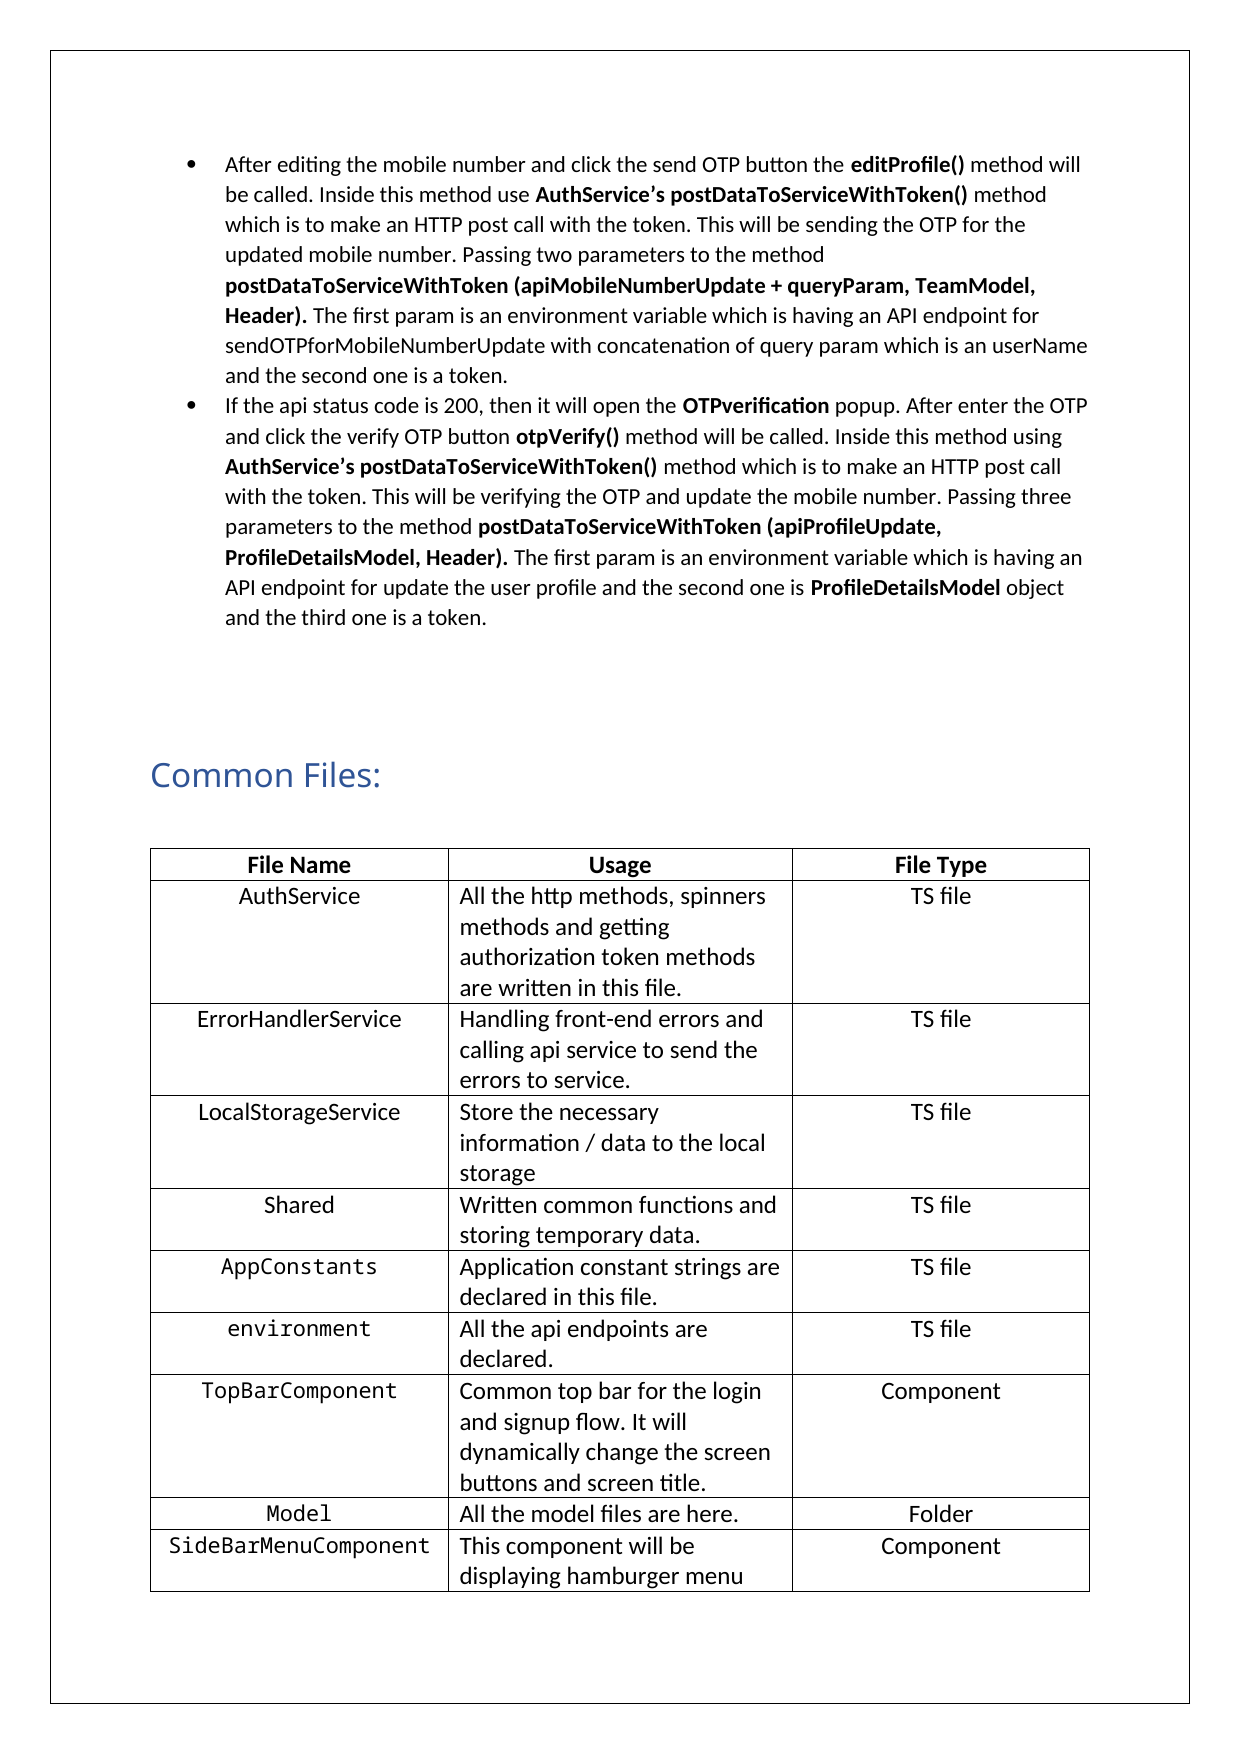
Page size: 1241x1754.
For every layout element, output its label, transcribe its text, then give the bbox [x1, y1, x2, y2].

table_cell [449, 1530, 792, 1591]
table_cell Written common functions and storing temporary data. [449, 1189, 792, 1250]
table_cell TS file [793, 1096, 1089, 1188]
table_cell Application constant strings are declared in this file. [449, 1251, 792, 1312]
table_header File Name [151, 849, 448, 879]
table_cell Common top bar for the login and signup flow. It will dynamically change the screen buttons and screen title. [449, 1375, 792, 1497]
table_cell All the model files are here. [449, 1498, 792, 1529]
table_cell TS file [793, 1004, 1089, 1095]
table_cell TS file [793, 1313, 1089, 1374]
table_cell All the api endpoints are declared. [449, 1313, 792, 1374]
table_cell LocalStorageService [151, 1096, 448, 1188]
list If the api status code is 200, then it will open the OTPverification popup. After enter the OTP and click the verify OTP button otpVerify() method will be called. Inside this method using AuthService’s postDataToServiceWithToken() method which is to make an HTTP post call with the token. This will be verifying the OTP and update the mobile number. Passing three parameters to the method postDataToServiceWithToken (apiProfileUpdate, ProfileDetailsModel, Header). The first param is an environment variable which is having an API endpoint for update the user profile and the second one is ProfileDetailsModel object and the third one is a token. [187, 392, 1090, 631]
table_cell AppConstants [151, 1251, 448, 1312]
table_cell Component [793, 1375, 1089, 1497]
list After editing the mobile number and click the send OTP button the editProfile() method will be called. Inside this method use AuthService’s postDataToServiceWithToken() method which is to make an HTTP post call with the token. This will be sending the OTP for the updated mobile number. Passing two parameters to the method postDataToServiceWithToken (apiMobileNumberUpdate + queryParam, TeamModel, Header). The first param is an environment variable which is having an API endpoint for sendOTPforMobileNumberUpdate with concatenation of query param which is an userName and the second one is a token. [187, 150, 1090, 389]
table_cell TopBarComponent [151, 1375, 448, 1497]
table_cell Model [151, 1498, 448, 1529]
table_cell TS file [793, 1251, 1089, 1312]
table_cell ErrorHandlerService [151, 1004, 448, 1095]
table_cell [151, 1530, 448, 1591]
table_cell AuthService [151, 881, 448, 1003]
table_header File Type [793, 849, 1089, 879]
table_header Usage [449, 849, 792, 879]
table_cell Handling front-end errors and calling api service to send the errors to service. [449, 1004, 792, 1095]
table_cell environment [151, 1313, 448, 1374]
table_cell Shared [151, 1189, 448, 1250]
subtitle Common Files: [150, 752, 1090, 797]
table_cell TS file [793, 1189, 1089, 1250]
table_cell TS file [793, 881, 1089, 1003]
table_cell Folder [793, 1498, 1089, 1529]
table_cell Component [793, 1530, 1089, 1591]
table_cell Store the necessary information / data to the local storage [449, 1096, 792, 1188]
table_cell All the http methods, spinners methods and getting authorization token methods are written in this file. [449, 881, 792, 1003]
